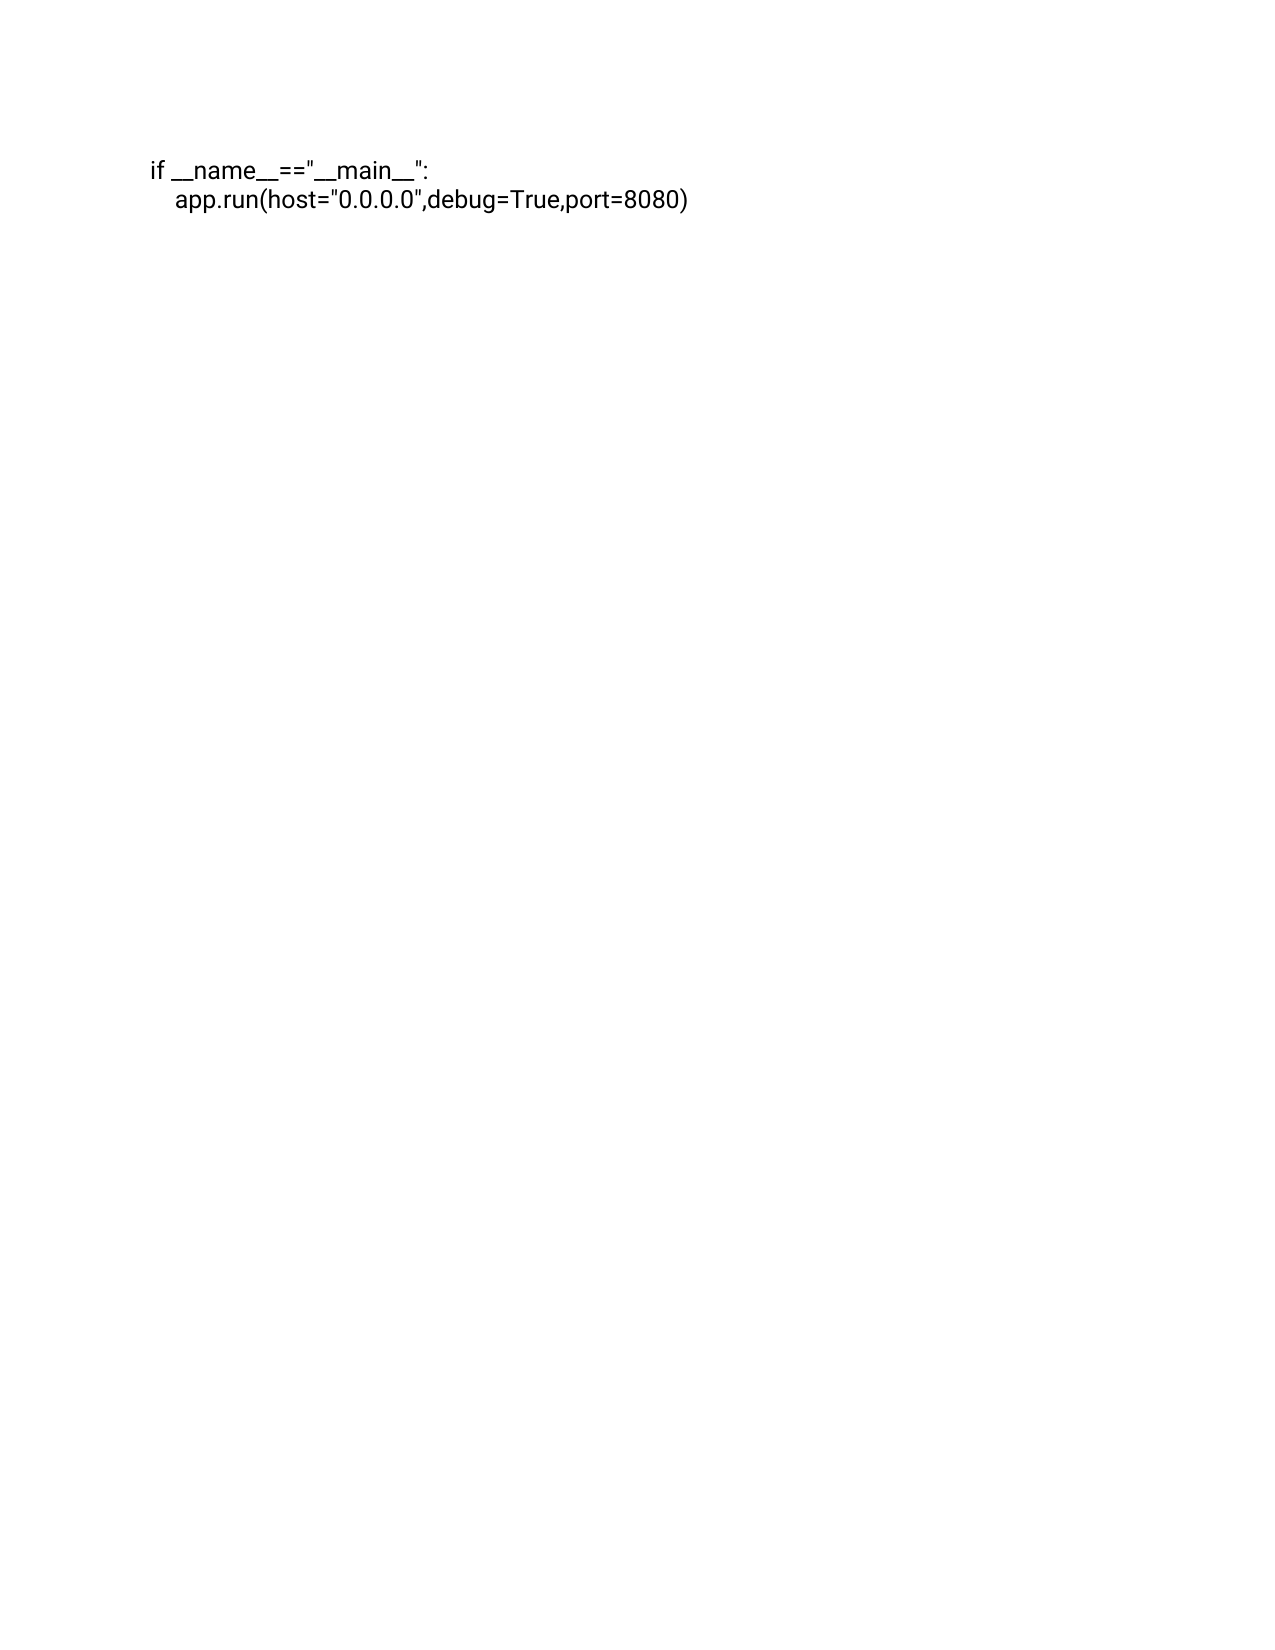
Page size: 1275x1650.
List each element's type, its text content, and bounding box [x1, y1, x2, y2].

text if __name__=="__main__": [150, 156, 1125, 185]
text app.run(host="0.0.0.0",debug=True,port=8080) [150, 185, 1125, 214]
